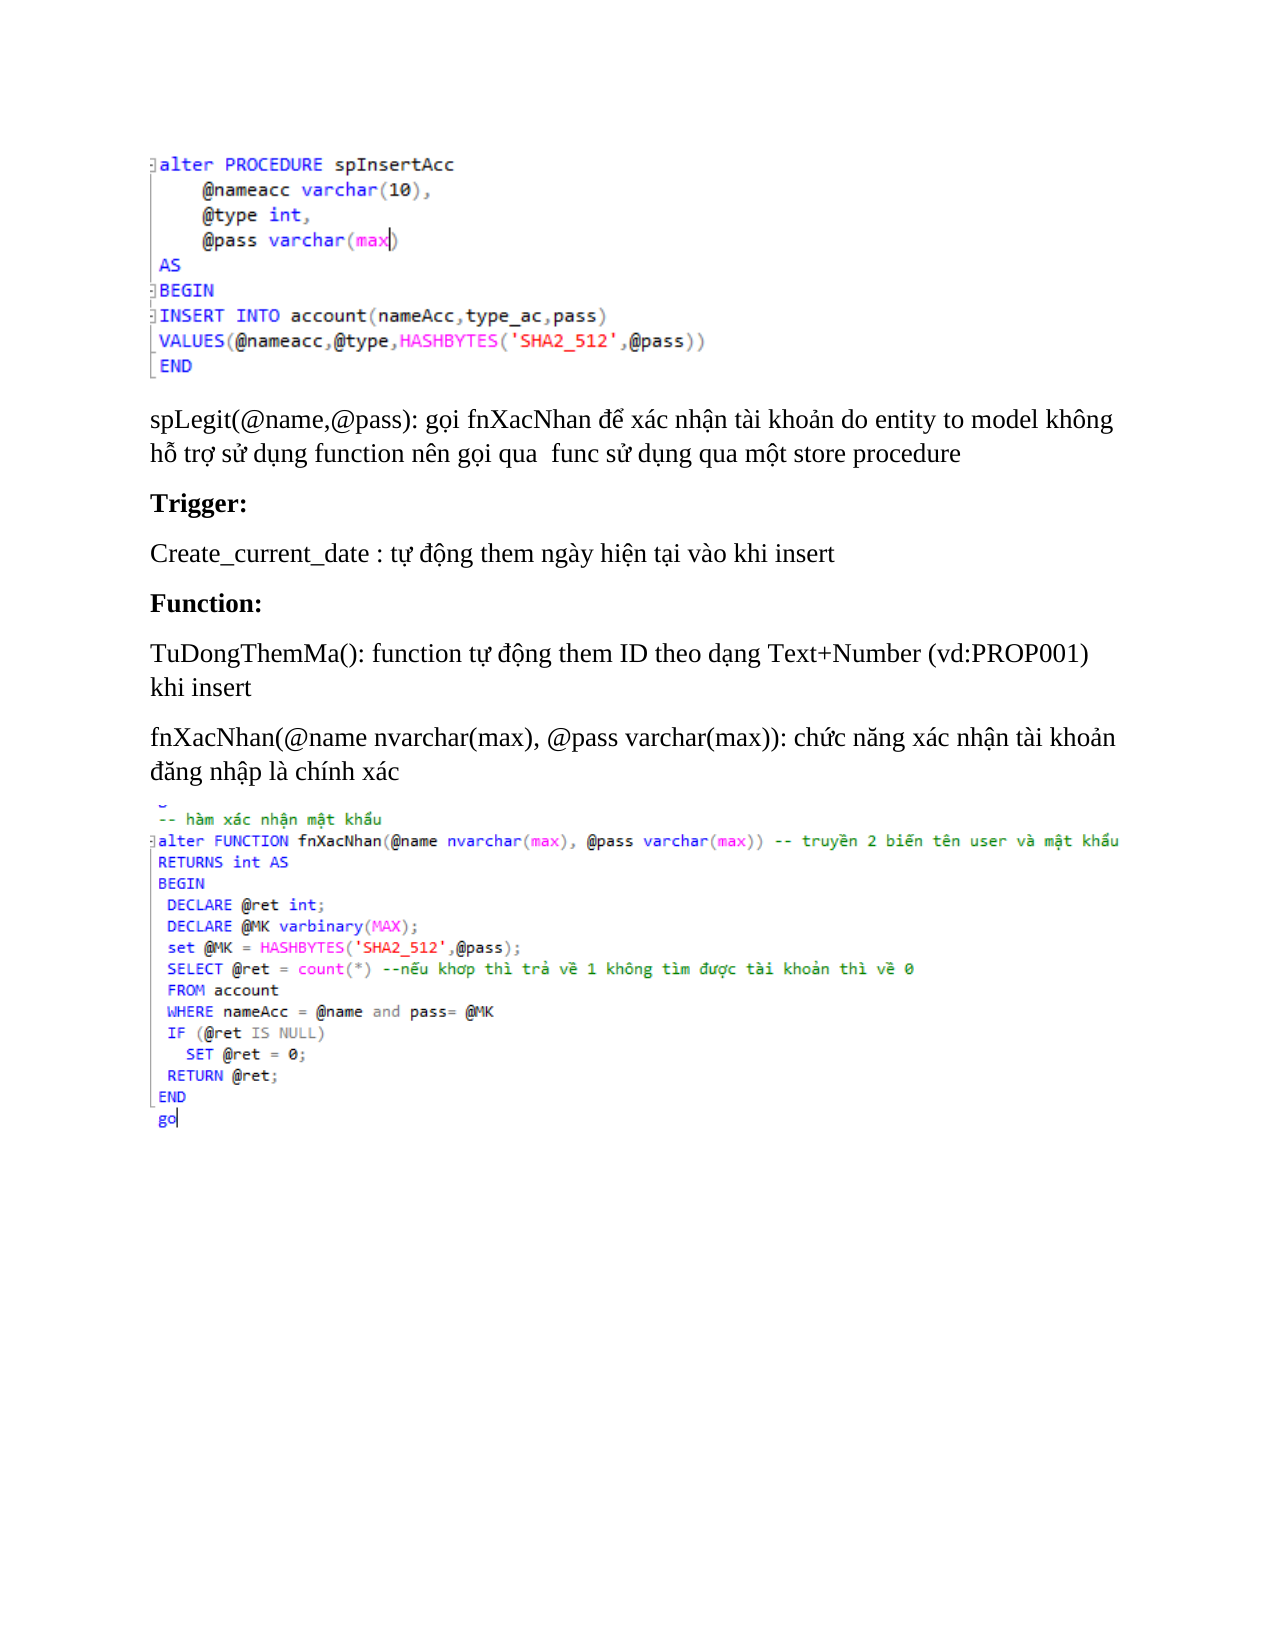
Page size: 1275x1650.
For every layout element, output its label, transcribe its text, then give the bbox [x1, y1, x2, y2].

text spLegit(@name,@pass): gọi fnXacNhan để xác nhận tài khoản do entity to model không hỗ trợ sử dụng function nên gọi qua func sử dụng qua một store procedure [150, 403, 1125, 468]
text TuDongThemMa(): function tự động them ID theo dạng Text+Number (vd:PROP001) khi insert [150, 638, 1125, 702]
text fnXacNhan(@name nvarchar(max), @pass varchar(max)): chức năng xác nhận tài khoản đăng nhập là chính xác [150, 721, 1125, 786]
text Function: [150, 587, 1125, 618]
text Create_current_date : tự động them ngày hiện tại vào khi insert [150, 537, 1125, 568]
picture [150, 805, 1125, 1133]
text Trigger: [150, 487, 1125, 518]
picture [150, 150, 716, 385]
